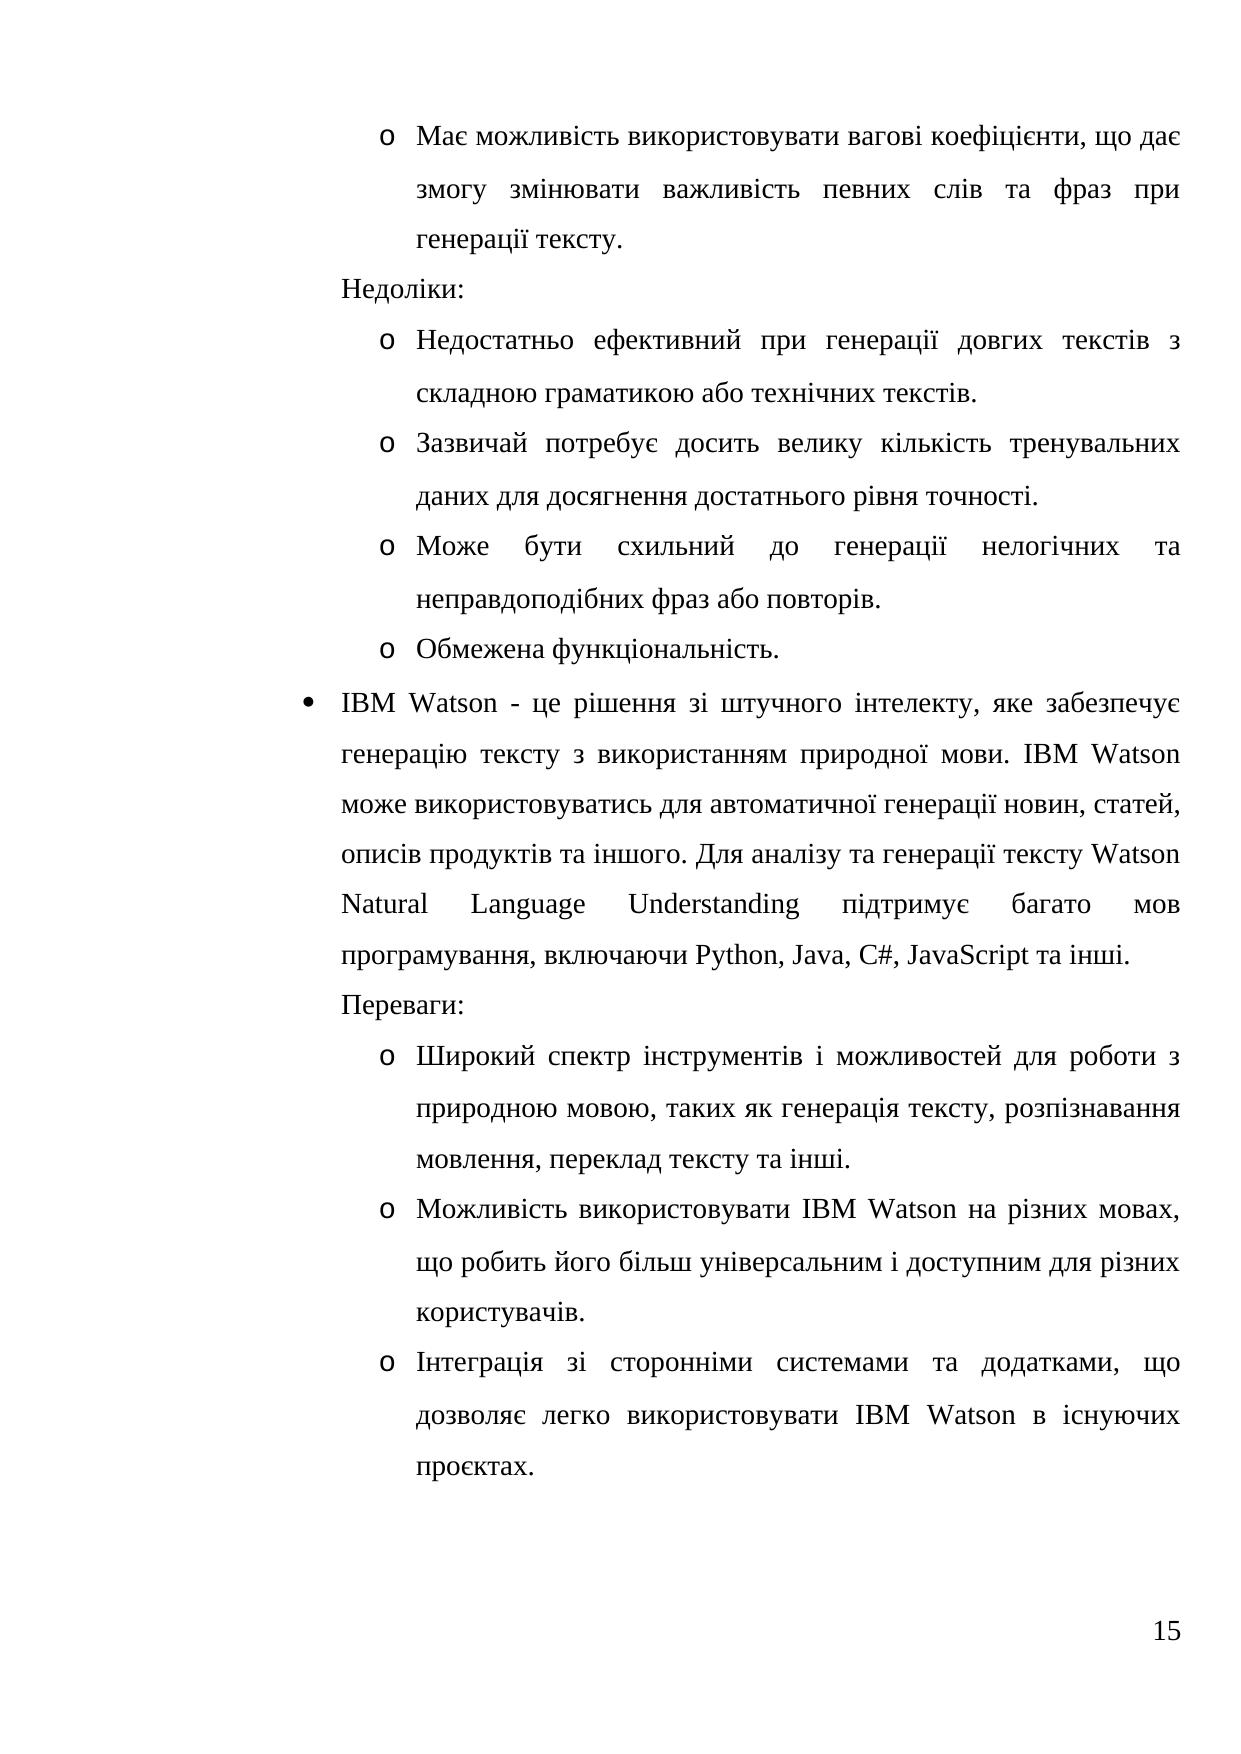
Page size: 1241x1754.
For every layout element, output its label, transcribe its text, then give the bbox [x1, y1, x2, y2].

list Може бути схильний до генерації нелогічних та неправдоподібних фраз або повторів. [378, 528, 1181, 614]
list Можливість використовувати IBM Watson на різних мовах, що робить його більш універсальним і доступним для різних користувачів. [378, 1191, 1181, 1328]
list Широкий спектр інструментів і можливостей для роботи з природною мовою, таких як генерація тексту, розпізнавання мовлення, переклад тексту та інші. [378, 1038, 1181, 1174]
list Обмежена функціональність. [378, 631, 1181, 667]
list IBM Watson - це рішення зі штучного інтелекту, яке забезпечує генерацію тексту з використанням природної мови. IBM Watson може використовуватись для автоматичної генерації новин, статей, описів продуктів та іншого. Для аналізу та генерації тексту Watson Natural Language Understanding підтримує багато мов програмування, включаючи Python, Java, C#, JavaScript та інші. [303, 685, 1181, 971]
list Недостатньо ефективний при генерації довгих текстів з складною граматикою або технічних текстів. [378, 322, 1181, 408]
list Переваги: [341, 987, 1181, 1021]
list Має можливість використовувати вагові коефіцієнти, що дає змогу змінювати важливість певних слів та фраз при генерації тексту. [378, 118, 1181, 255]
list Інтеграція зі сторонніми системами та додатками, що дозволяє легко використовувати IBM Watson в існуючих проєктах. [378, 1344, 1181, 1481]
list Зазвичай потребує досить велику кількість тренувальних даних для досягнення достатнього рівня точності. [378, 425, 1181, 511]
list Недоліки: [341, 272, 1181, 305]
